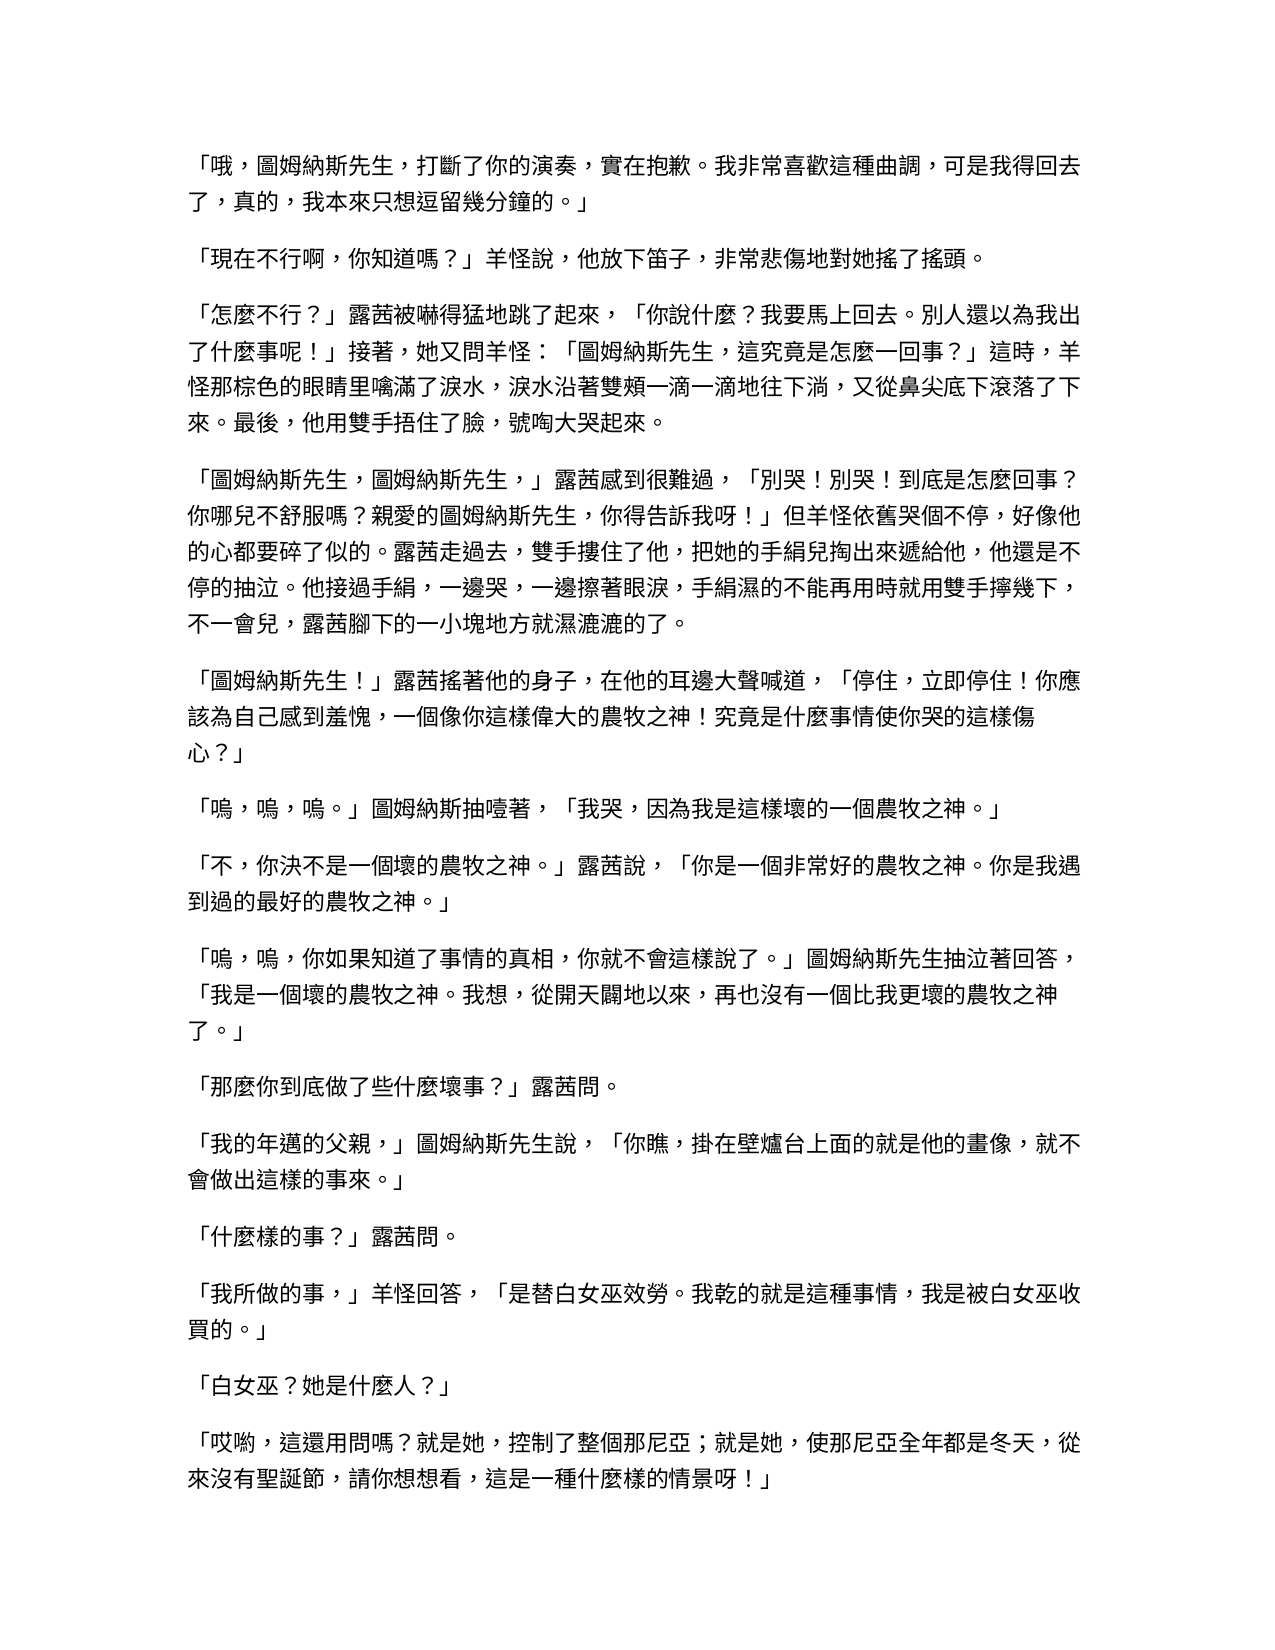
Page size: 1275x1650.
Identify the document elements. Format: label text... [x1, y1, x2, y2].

text 「那麼你到底做了些什麼壞事？」露茜問。 [187, 1071, 1087, 1103]
text 「哎喲，這還用問嗎？就是她，控制了整個那尼亞；就是她，使那尼亞全年都是冬天，從來沒有聖誕節，請你想想看，這是一種什麼樣的情景呀！」 [187, 1427, 1087, 1494]
text 「白女巫？她是什麼人？」 [187, 1370, 1087, 1402]
text 「什麼樣的事？」露茜問。 [187, 1221, 1087, 1252]
text 「不，你決不是一個壞的農牧之神。」露茜說，「你是一個非常好的農牧之神。你是我遇到過的最好的農牧之神。」 [187, 850, 1087, 917]
text 「哦，圖姆納斯先生，打斷了你的演奏，實在抱歉。我非常喜歡這種曲調，可是我得回去了，真的，我本來只想逗留幾分鐘的。」 [187, 150, 1087, 217]
text 「現在不行啊，你知道嗎？」羊怪說，他放下笛子，非常悲傷地對她搖了搖頭。 [187, 243, 1087, 274]
text 「嗚，嗚，嗚。」圖姆納斯抽噎著，「我哭，因為我是這樣壞的一個農牧之神。」 [187, 793, 1087, 824]
text 「嗚，嗚，你如果知道了事情的真相，你就不會這樣說了。」圖姆納斯先生抽泣著回答，「我是一個壞的農牧之神。我想，從開天闢地以來，再也沒有一個比我更壞的農牧之神了。」 [187, 943, 1087, 1046]
text 「圖姆納斯先生！」露茜搖著他的身子，在他的耳邊大聲喊道，「停住，立即停住！你應該為自己感到羞愧，一個像你這樣偉大的農牧之神！究竟是什麼事情使你哭的這樣傷心？」 [187, 664, 1087, 768]
text 「我所做的事，」羊怪回答，「是替白女巫效勞。我乾的就是這種事情，我是被白女巫收買的。」 [187, 1278, 1087, 1345]
text 「我的年邁的父親，」圖姆納斯先生說，「你瞧，掛在壁爐台上面的就是他的畫像，就不會做出這樣的事來。」 [187, 1128, 1087, 1195]
text 「圖姆納斯先生，圖姆納斯先生，」露茜感到很難過，「別哭！別哭！到底是怎麼回事？你哪兒不舒服嗎？親愛的圖姆納斯先生，你得告訴我呀！」但羊怪依舊哭個不停，好像他的心都要碎了似的。露茜走過去，雙手摟住了他，把她的手絹兒掏出來遞給他，他還是不停的抽泣。他接過手絹，一邊哭，一邊擦著眼淚，手絹濕的不能再用時就用雙手擰幾下，不一會兒，露茜腳下的一小塊地方就濕漉漉的了。 [187, 464, 1087, 639]
text 「怎麼不行？」露茜被嚇得猛地跳了起來，「你說什麼？我要馬上回去。別人還以為我出了什麼事呢！」接著，她又問羊怪：「圖姆納斯先生，這究竟是怎麼一回事？」這時，羊怪那棕色的眼睛里噙滿了淚水，淚水沿著雙頰一滴一滴地往下淌，又從鼻尖底下滾落了下來。最後，他用雙手捂住了臉，號啕大哭起來。 [187, 299, 1087, 438]
